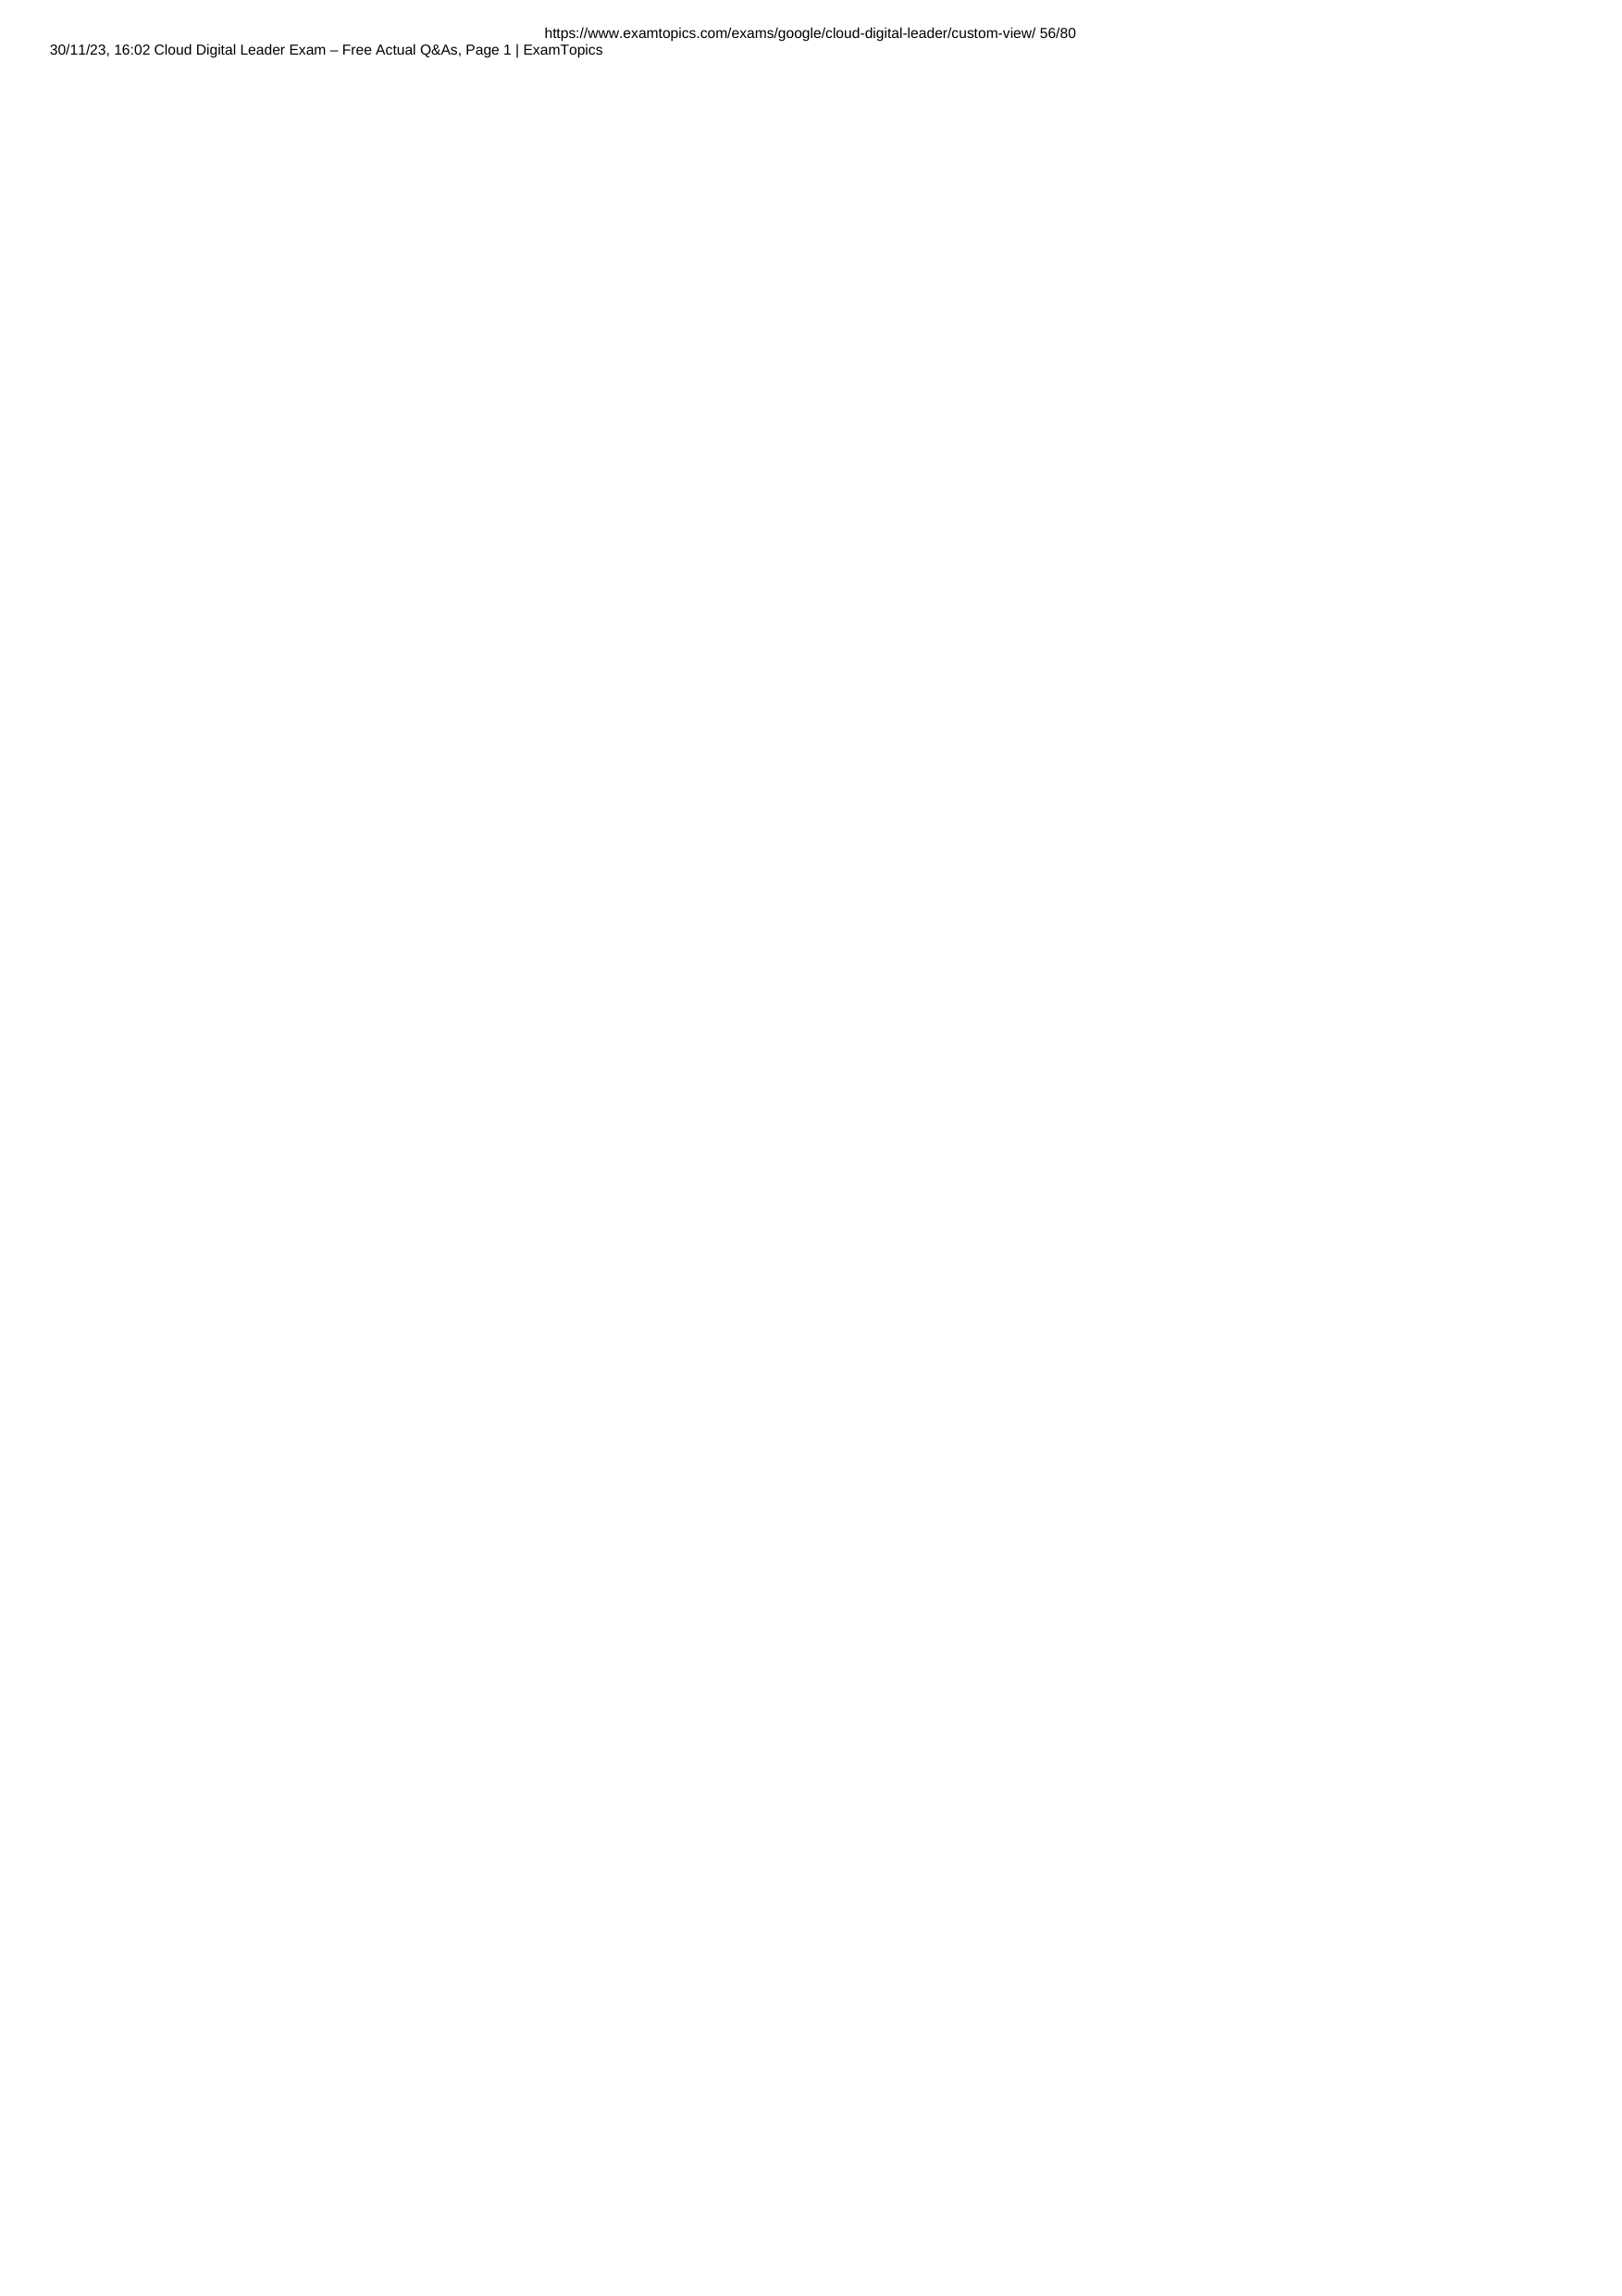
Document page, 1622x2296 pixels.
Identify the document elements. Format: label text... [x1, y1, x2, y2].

text 30/11/23, 16:02 Cloud Digital Leader Exam – Free Actual Q&As, Page 1 | ExamTopics [50, 41, 1571, 58]
text https://www.examtopics.com/exams/google/cloud-digital-leader/custom-view/ 56/80 [50, 25, 1571, 41]
